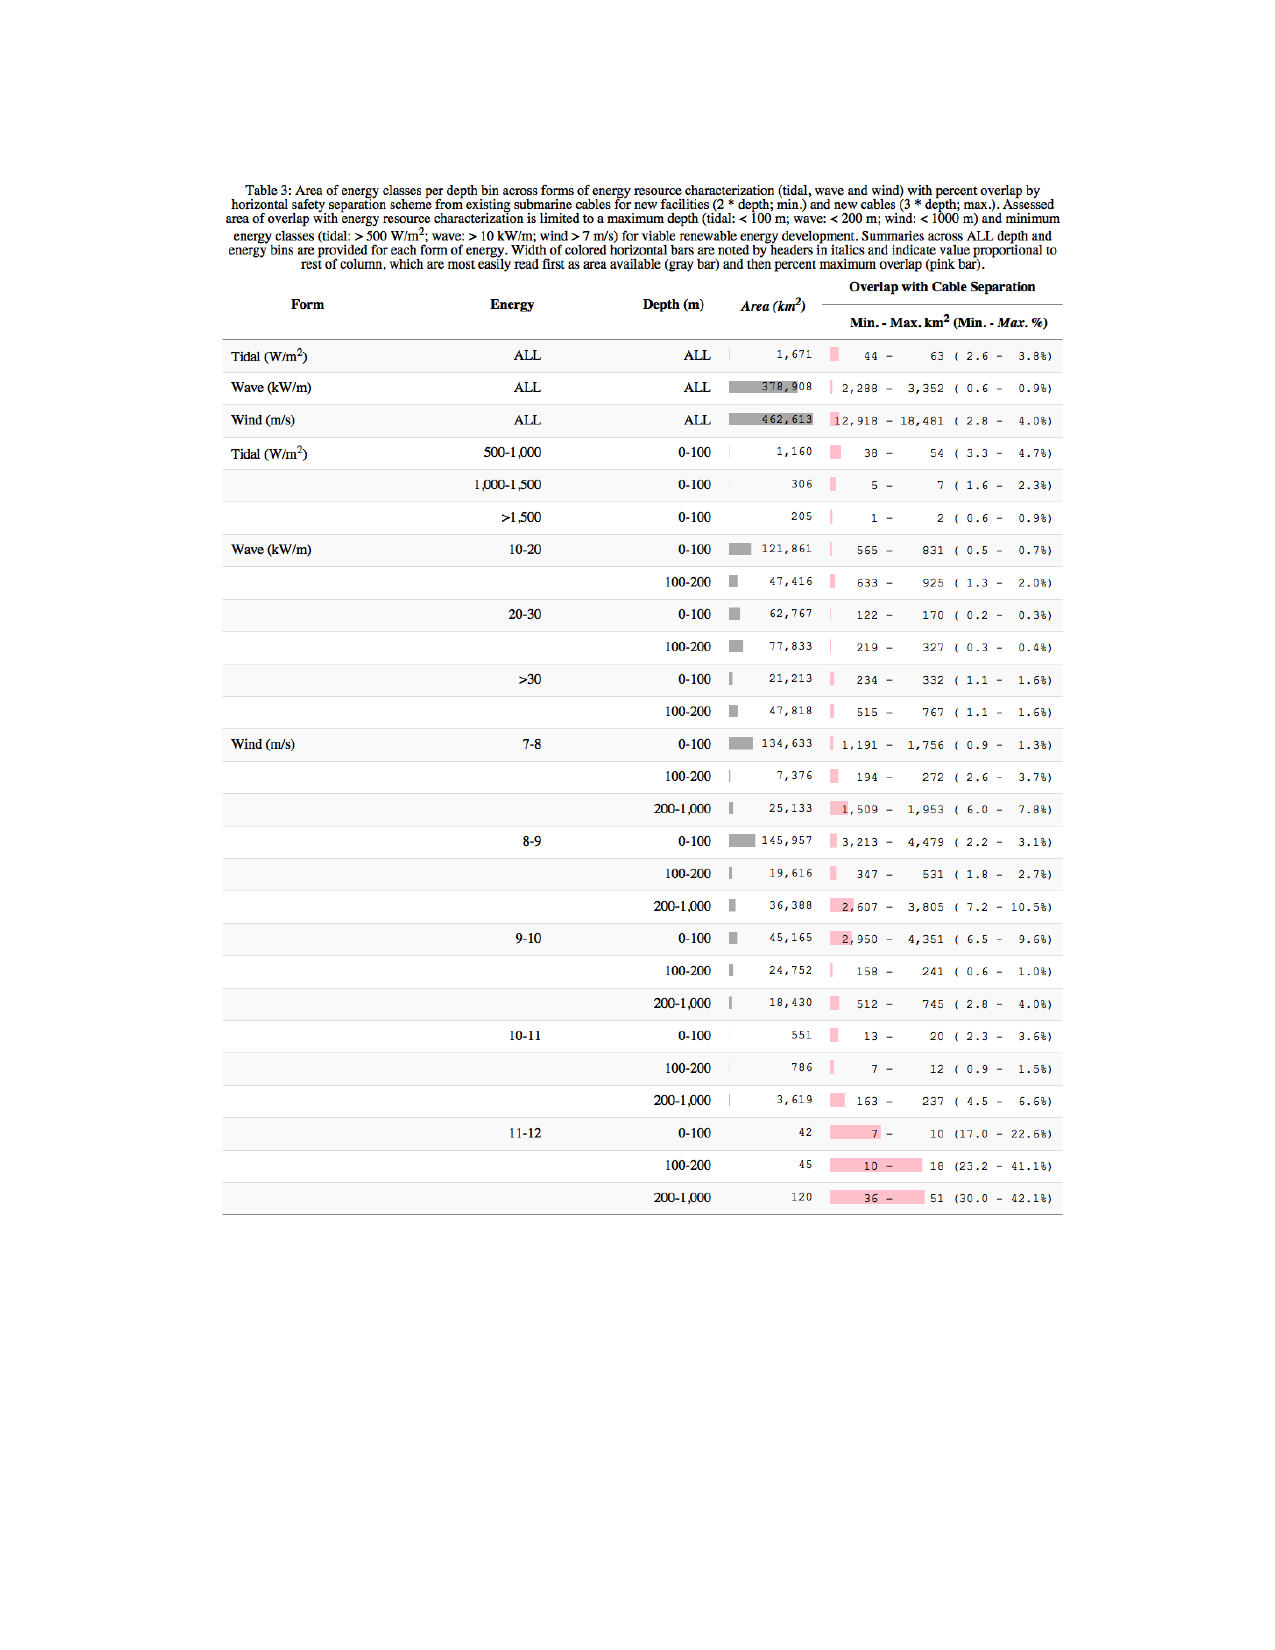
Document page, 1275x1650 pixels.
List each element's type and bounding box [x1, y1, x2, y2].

picture [187, 150, 1063, 1215]
